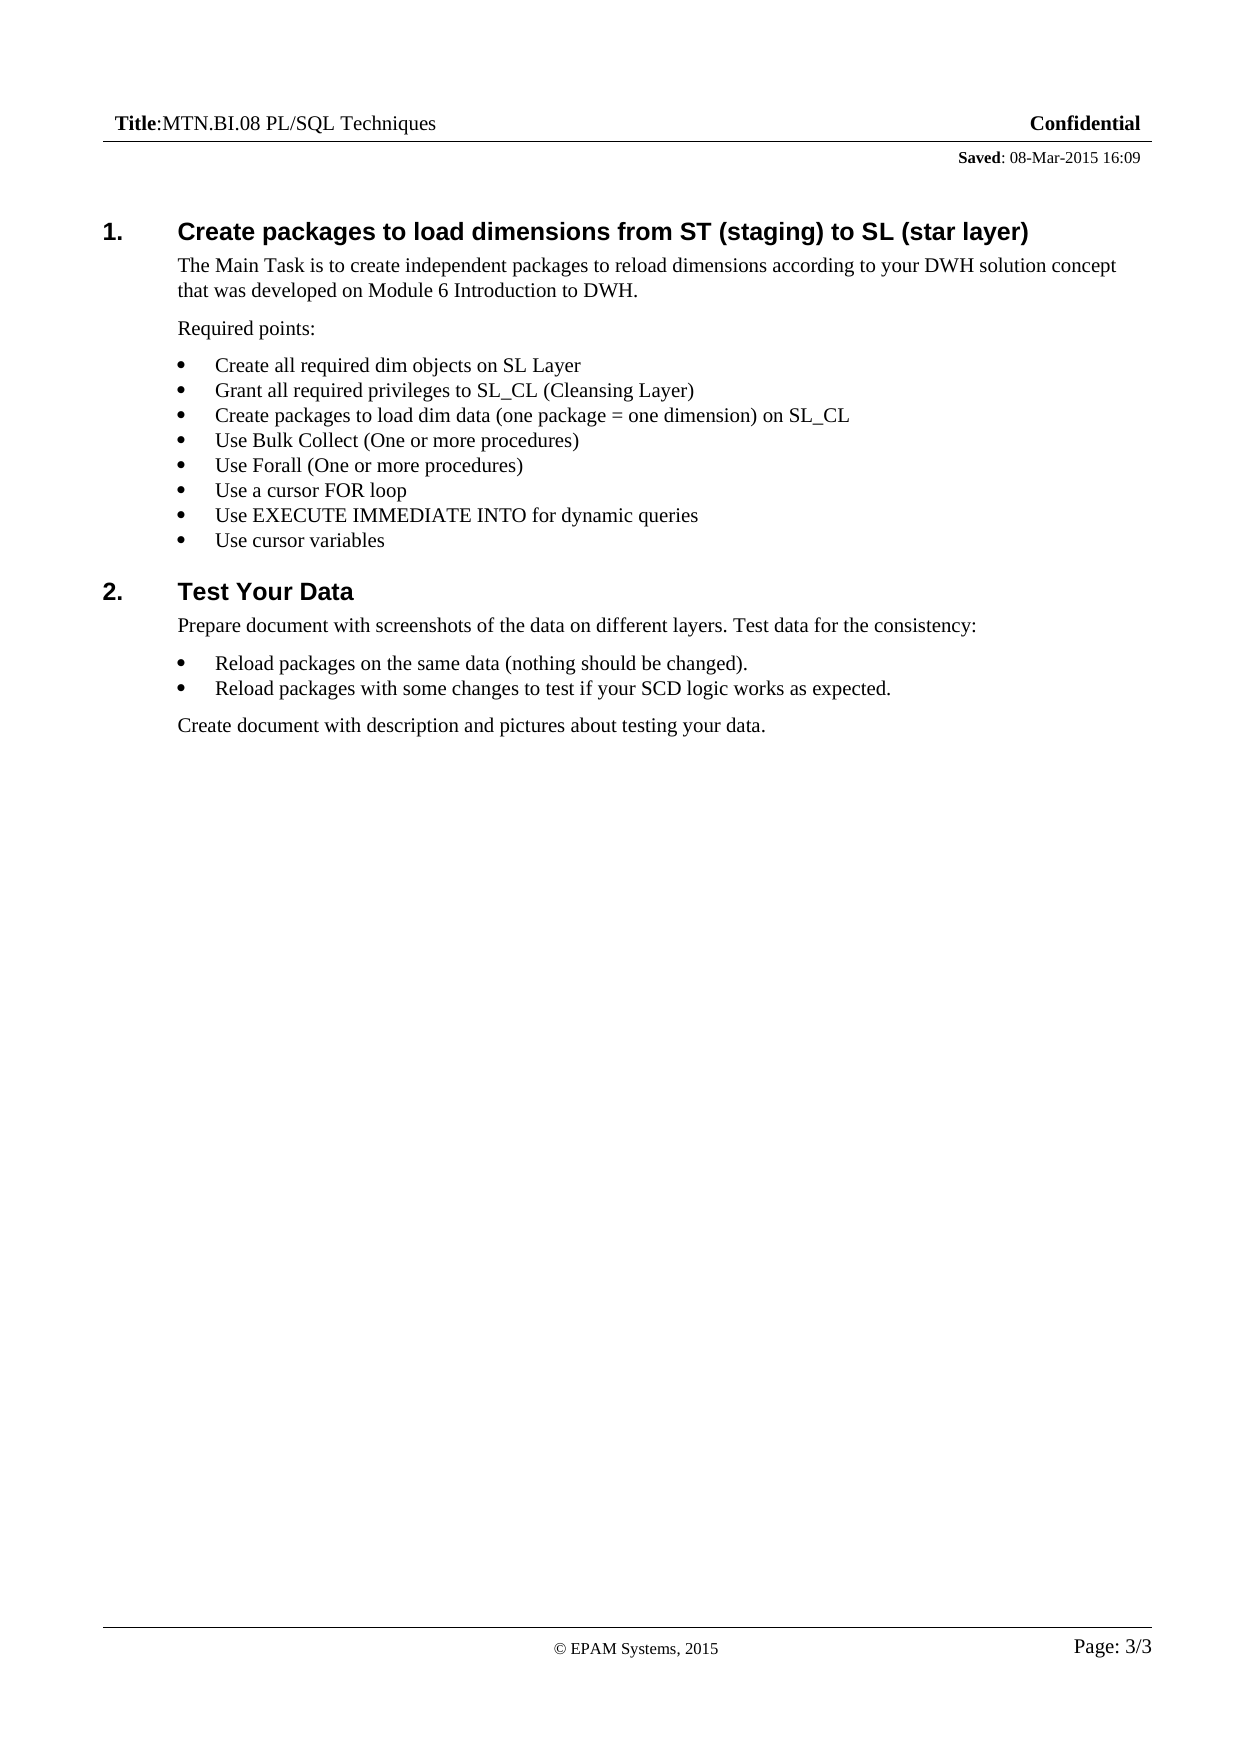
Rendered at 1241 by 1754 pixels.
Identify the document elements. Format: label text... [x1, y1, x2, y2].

list Reload packages with some changes to test if your SCD logic works as expected. [177, 675, 1152, 700]
text Required points: [177, 315, 1152, 340]
list Create packages to load dim data (one package = one dimension) on SL_CL [177, 402, 1152, 427]
list Use EXECUTE IMMEDIATE INTO for dynamic queries [177, 502, 1152, 527]
text The Main Task is to create independent packages to reload dimensions according to your DWH solution concept that was developed on Module 6 Introduction to DWH. [177, 252, 1152, 302]
list Use cursor variables [177, 527, 1152, 552]
list Use Forall (One or more procedures) [177, 452, 1152, 477]
text Prepare document with screenshots of the data on different layers. Test data for the consistency: [177, 612, 1152, 637]
list Use Bulk Collect (One or more procedures) [177, 427, 1152, 452]
subtitle Test Your Data [102, 577, 1152, 606]
list Reload packages on the same data (nothing should be changed). [177, 650, 1152, 675]
list Create all required dim objects on SL Layer [177, 352, 1152, 377]
list Grant all required privileges to SL_CL (Cleansing Layer) [177, 377, 1152, 402]
subtitle Create packages to load dimensions from ST (staging) to SL (star layer) [102, 217, 1152, 246]
list Use a cursor FOR loop [177, 477, 1152, 502]
text Create document with description and pictures about testing your data. [177, 712, 1152, 737]
